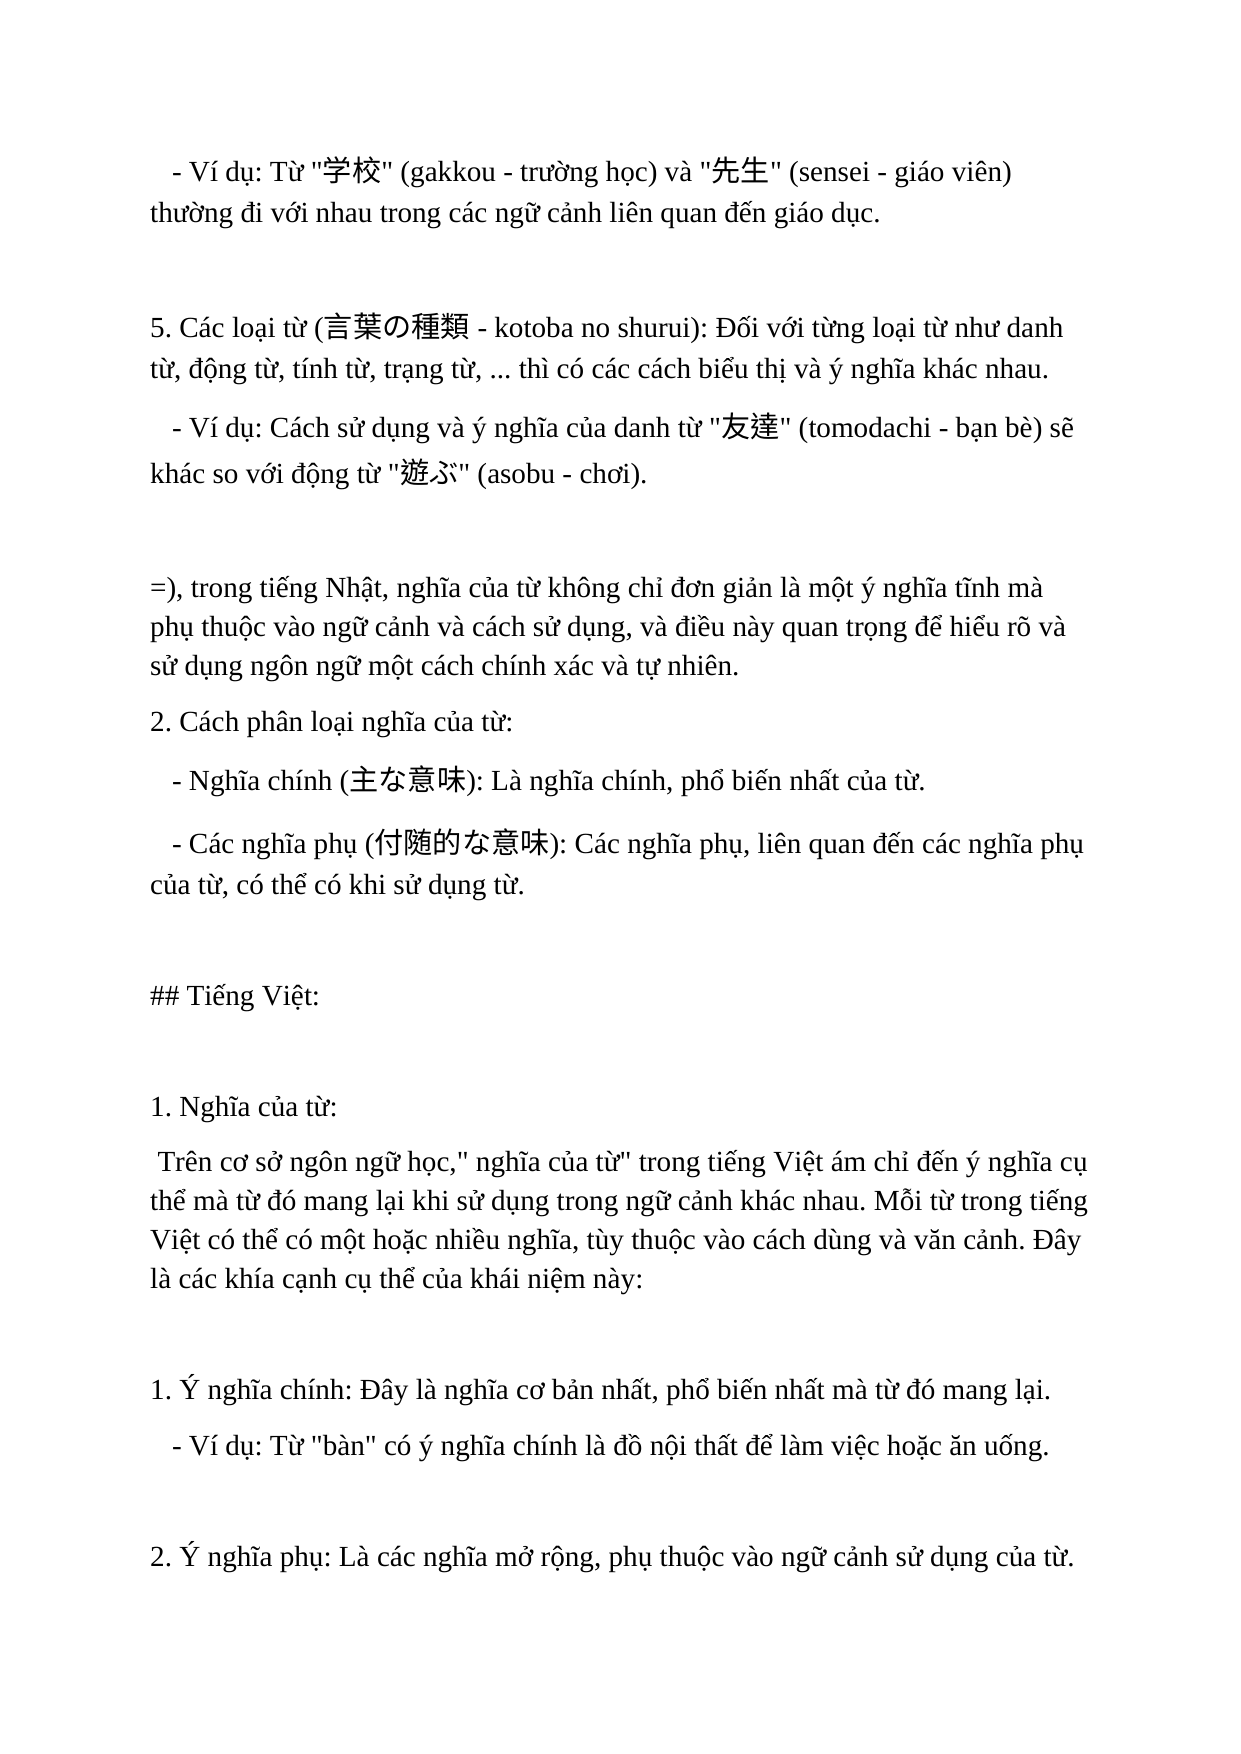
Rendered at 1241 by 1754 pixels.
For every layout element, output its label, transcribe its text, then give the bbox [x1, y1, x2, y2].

text 1. Nghĩa của từ: [150, 1089, 1090, 1123]
text 1. Ý nghĩa chính: Đây là nghĩa cơ bản nhất, phổ biến nhất mà từ đó mang lại. [150, 1372, 1090, 1406]
text - Ví dụ: Từ "bàn" có ý nghĩa chính là đồ nội thất để làm việc hoặc ăn uống. [150, 1428, 1090, 1461]
text Trên cơ sở ngôn ngữ học," nghĩa của từ" trong tiếng Việt ám chỉ đến ý nghĩa cụ thể mà từ đó mang lại khi sử dụng trong ngữ cảnh khác nhau. Mỗi từ trong tiếng Việt có thể có một hoặc nhiều nghĩa, tùy thuộc vào cách dùng và văn cảnh. Đây là các khía cạnh cụ thể của khái niệm này: [150, 1144, 1090, 1295]
text 2. Ý nghĩa phụ: Là các nghĩa mở rộng, phụ thuộc vào ngữ cảnh sử dụng của từ. [150, 1539, 1090, 1572]
text - Ví dụ: Cách sử dụng và ý nghĩa của danh từ "友達" (tomodachi - bạn bè) sẽ khác so với động từ "遊ぶ" (asobu - chơi). [150, 407, 1090, 492]
text - Ví dụ: Từ "学校" (gakkou - trường học) và "先生" (sensei - giáo viên) thường đi với nhau trong các ngữ cảnh liên quan đến giáo dục. [150, 150, 1090, 228]
text 5. Các loại từ (言葉の種類 - kotoba no shurui): Đối với từng loại từ như danh từ, động từ, tính từ, trạng từ, ... thì có các cách biểu thị và ý nghĩa khác nhau. [150, 306, 1090, 384]
text 2. Cách phân loại nghĩa của từ: [150, 704, 1090, 737]
text - Nghĩa chính (主な意味): Là nghĩa chính, phổ biến nhất của từ. [150, 759, 1090, 799]
text ## Tiếng Việt: [150, 978, 1090, 1012]
text =), trong tiếng Nhật, nghĩa của từ không chỉ đơn giản là một ý nghĩa tĩnh mà phụ thuộc vào ngữ cảnh và cách sử dụng, và điều này quan trọng để hiểu rõ và sử dụng ngôn ngữ một cách chính xác và tự nhiên. [150, 571, 1090, 682]
text - Các nghĩa phụ (付随的な意味): Các nghĩa phụ, liên quan đến các nghĩa phụ của từ, có thể có khi sử dụng từ. [150, 822, 1090, 901]
